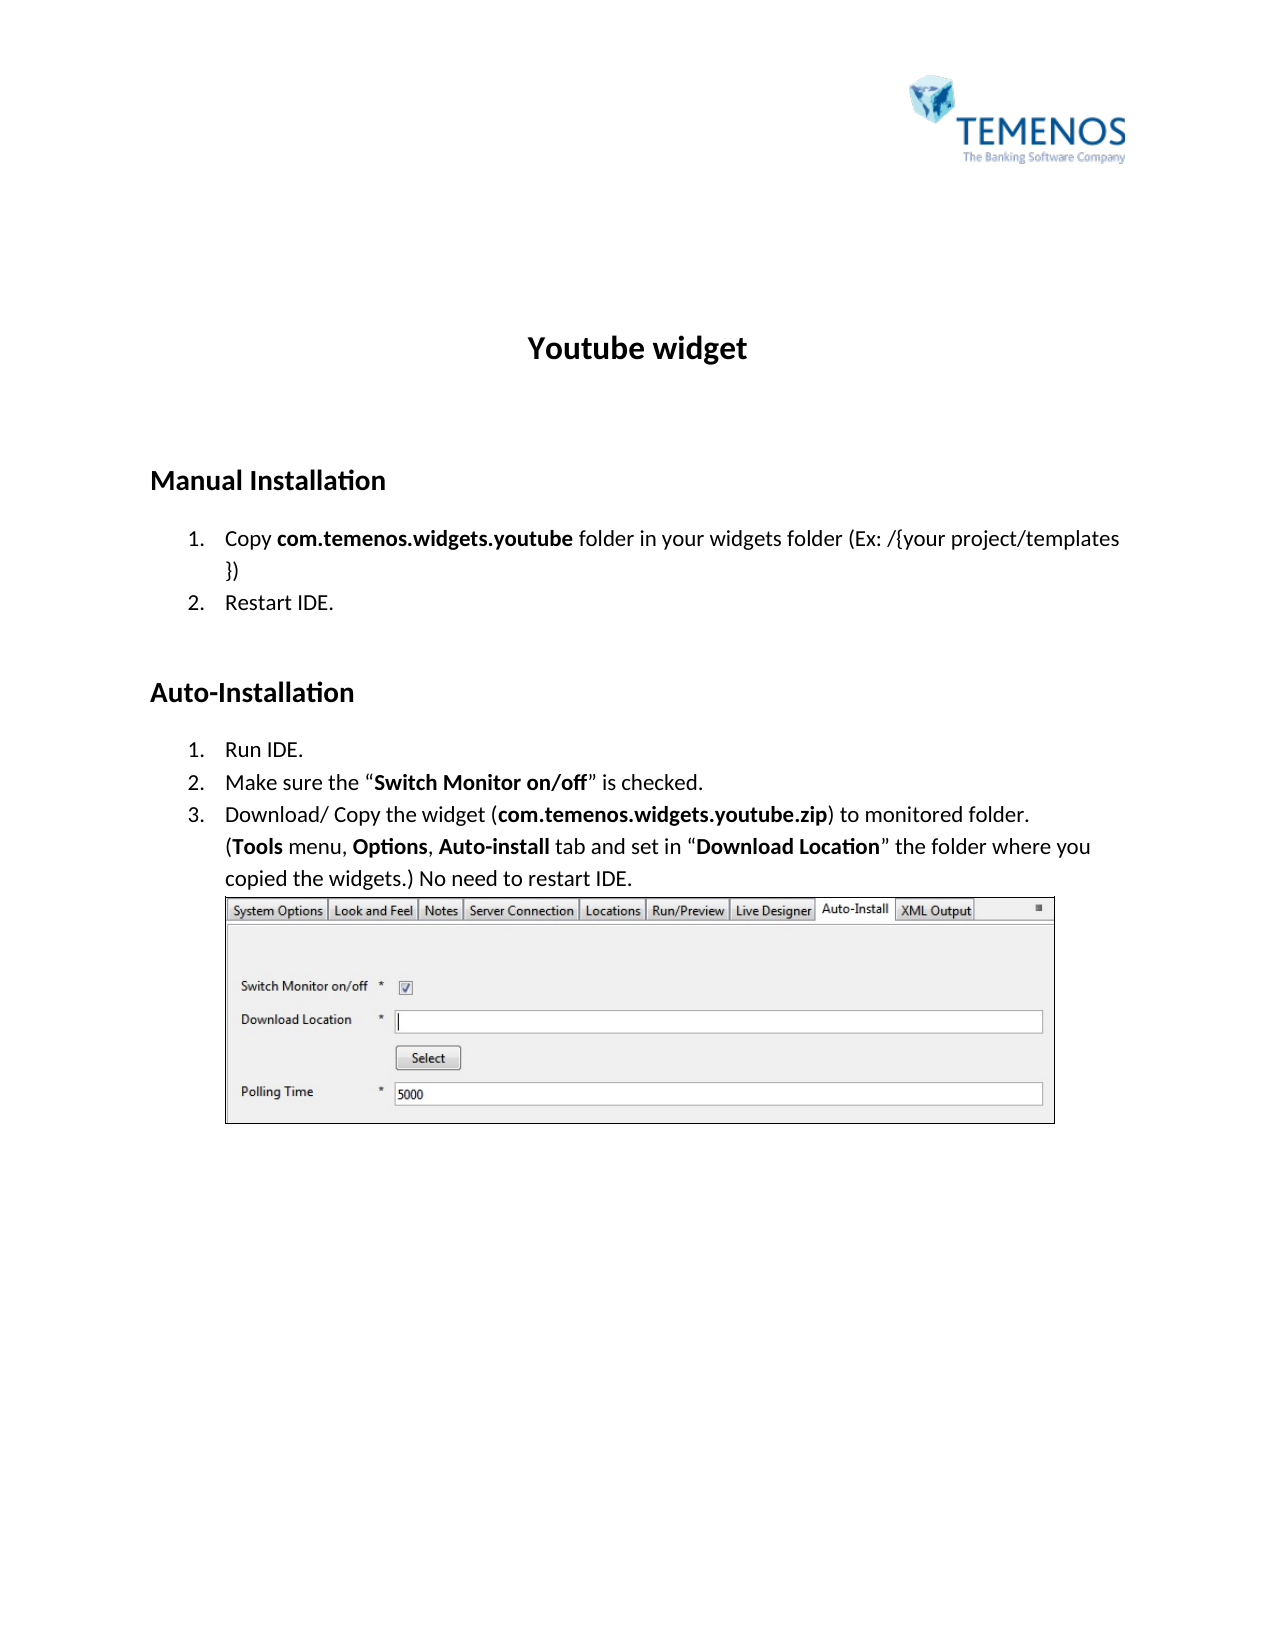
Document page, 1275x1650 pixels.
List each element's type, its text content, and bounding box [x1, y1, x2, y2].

text Youtube widget [150, 327, 1125, 368]
list (Tools menu, Options, Auto-install tab and set in “Download Location” the folder where you copied the widgets.) No need to restart IDE. [225, 832, 1125, 892]
list Copy com.temenos.widgets.youtube folder in your widgets folder (Ex: /{your project/templates }) [187, 524, 1125, 584]
list Make sure the “Switch Monitor on/off” is checked. [187, 768, 1125, 796]
picture [908, 75, 1125, 164]
list Download/ Copy the widget (com.temenos.widgets.youtube.zip) to monitored folder. [187, 800, 1125, 828]
text Manual Installation [150, 462, 1125, 498]
text Auto-Installation [150, 674, 1125, 709]
picture [226, 898, 1054, 1123]
list Restart IDE. [187, 588, 1125, 617]
list Run IDE. [187, 736, 1125, 763]
